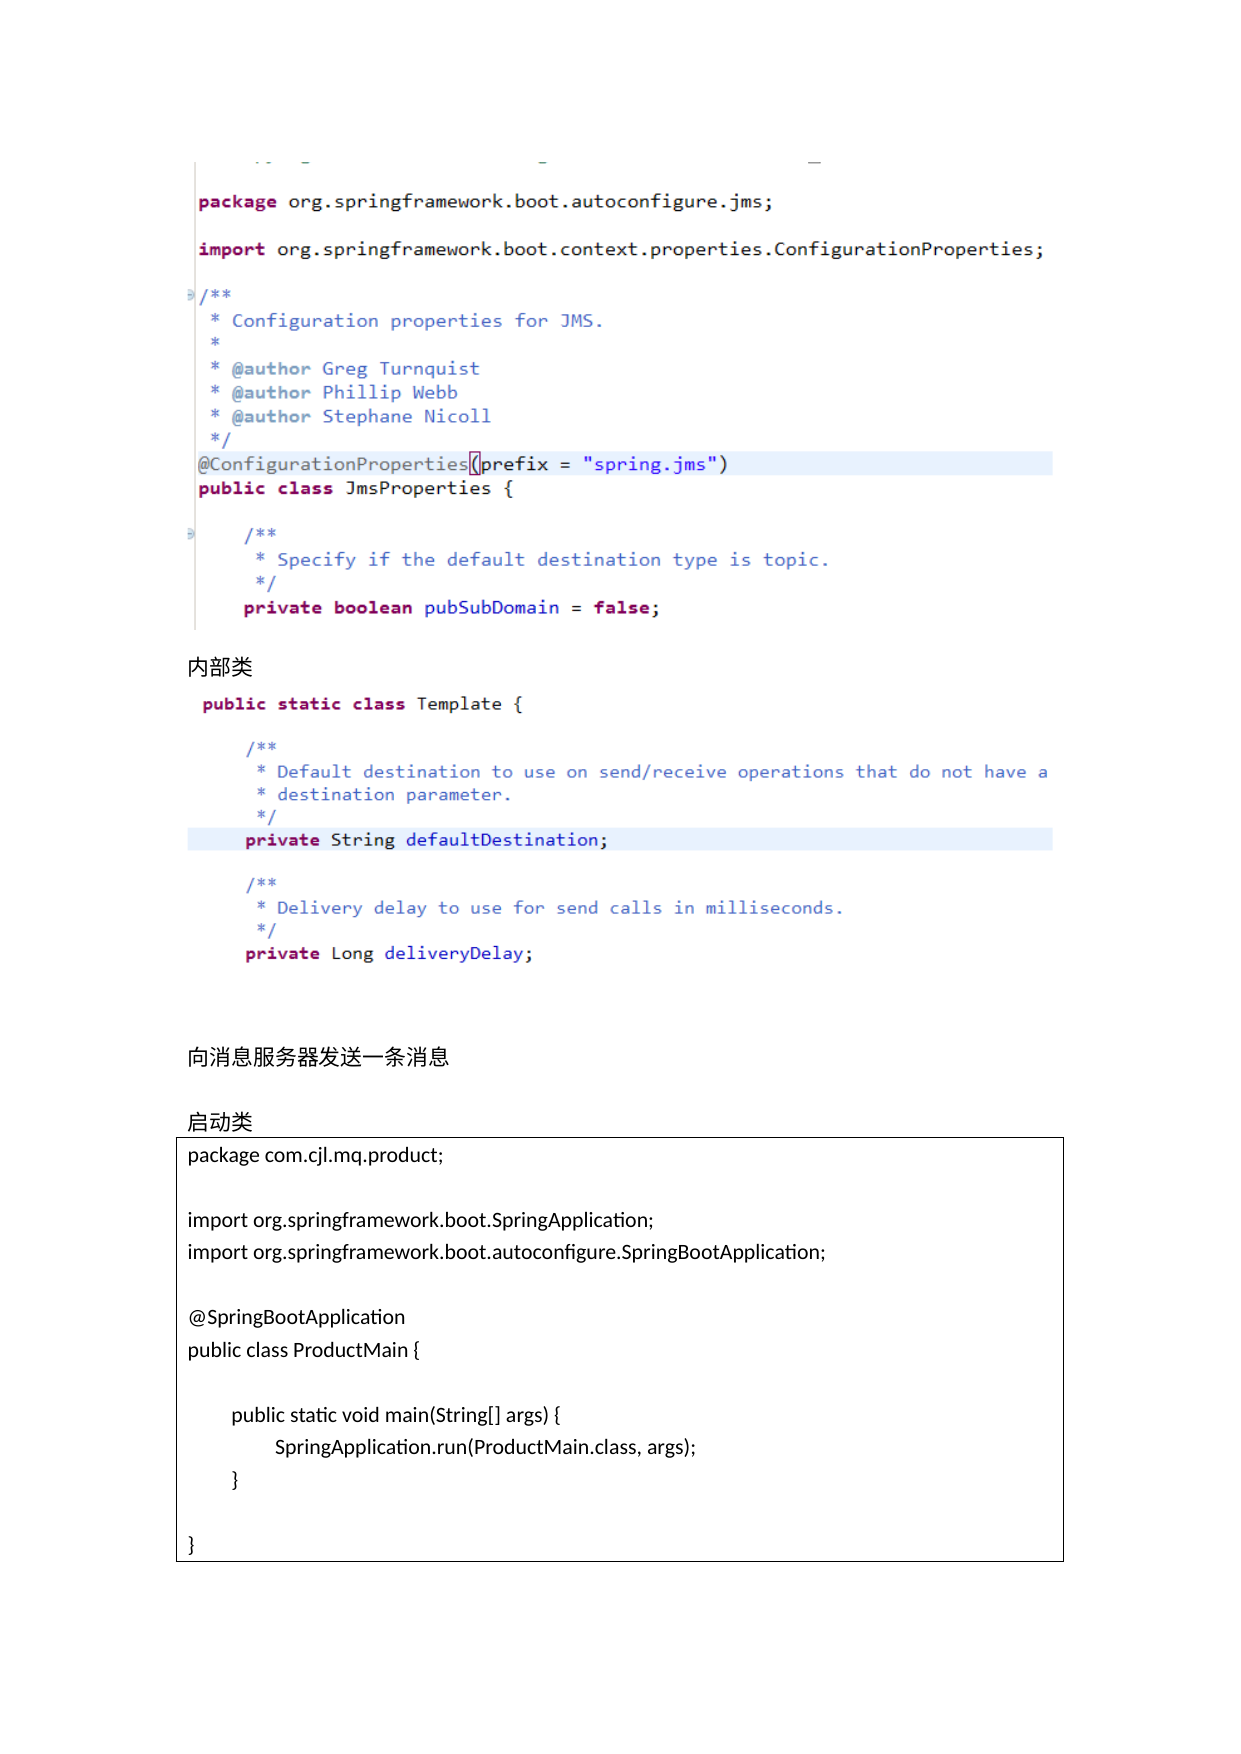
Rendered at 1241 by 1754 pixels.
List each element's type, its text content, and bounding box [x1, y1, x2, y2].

text 向消息服务器发送一条消息 [187, 1039, 1053, 1072]
text 启动类 [187, 1104, 1053, 1137]
picture [187, 162, 1053, 630]
table_header package com.cjl.mq.product; import org.springframework.boot.SpringApplication; import org.springframework.boot.autoconfigure.SpringBootApplication; @SpringBootApplication public class ProductMain { public static void main(String[] args) { SpringApplication.run(ProductMain.class, args); } } [177, 1138, 1063, 1561]
picture [187, 682, 1053, 977]
text 内部类 [187, 649, 1053, 682]
